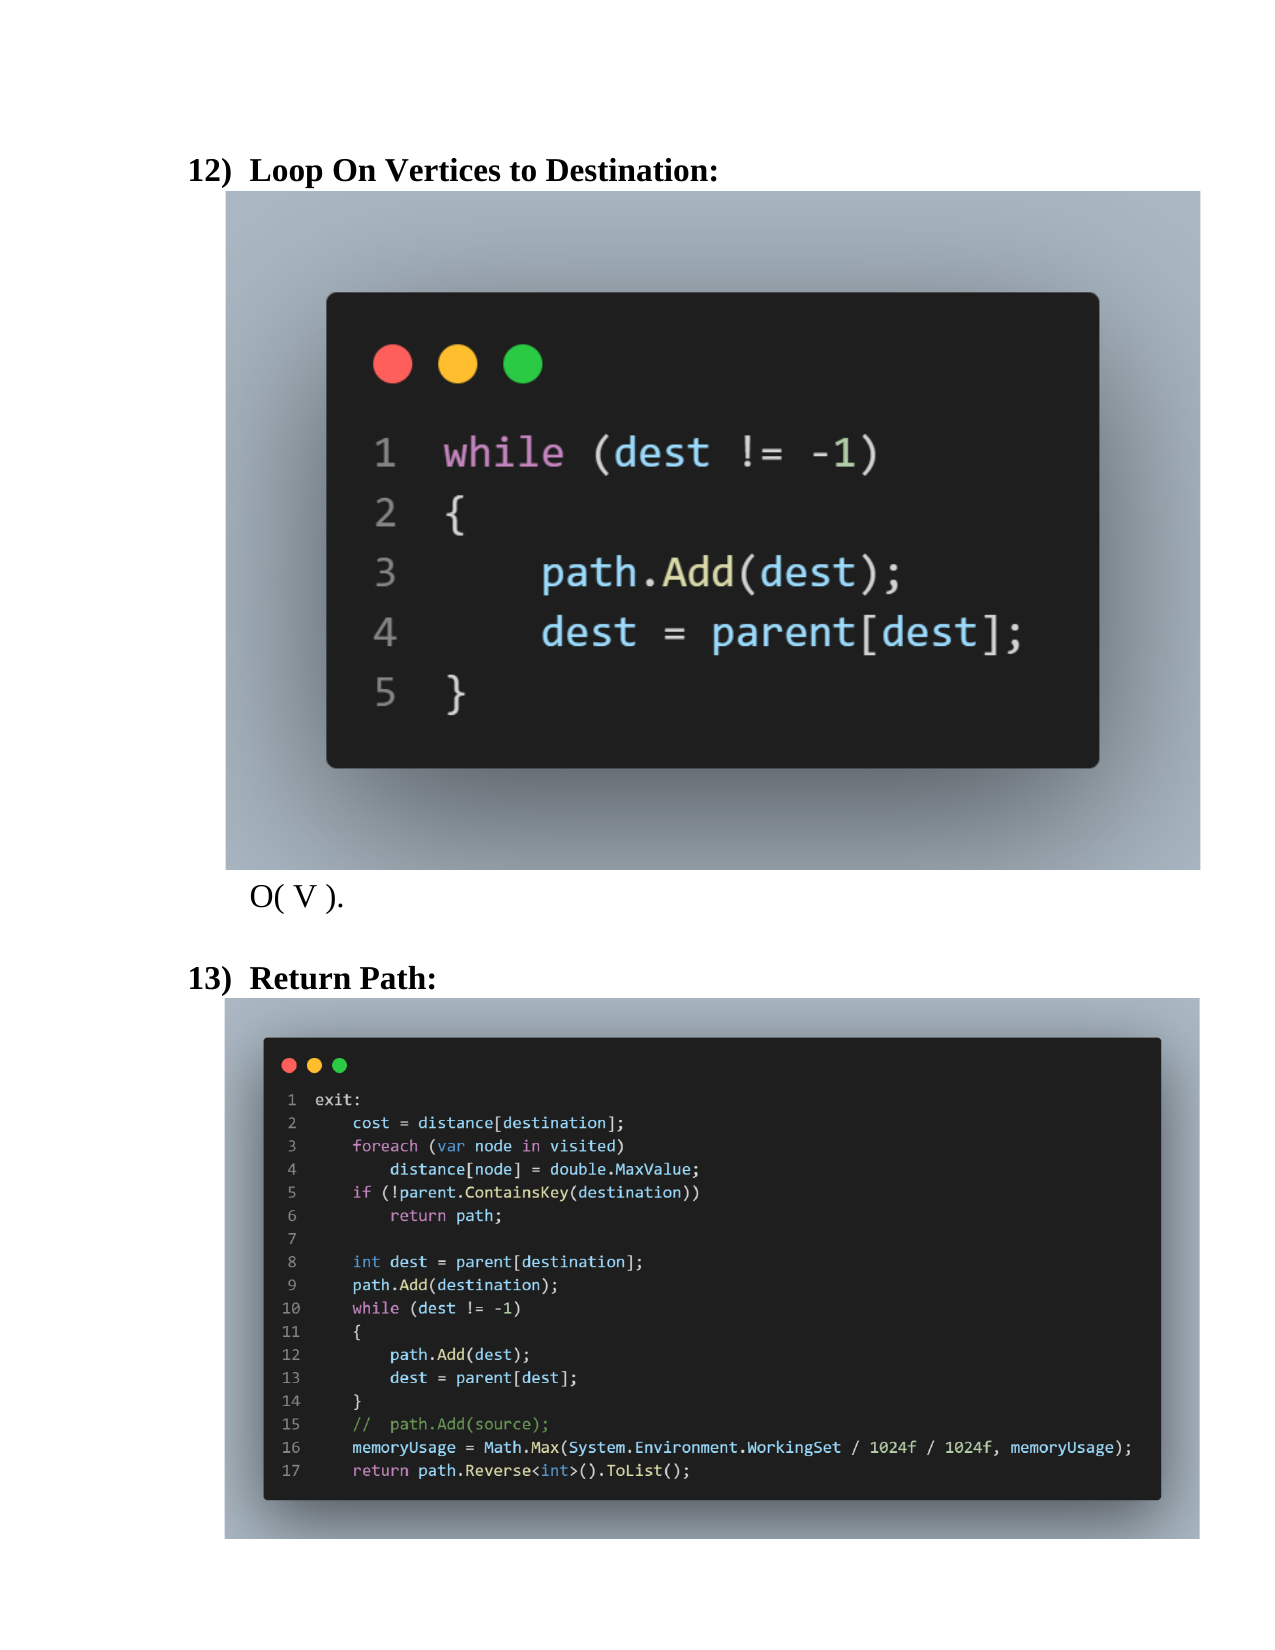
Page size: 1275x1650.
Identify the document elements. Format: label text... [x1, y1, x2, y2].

list Loop On Vertices to Destination: [187, 150, 1125, 188]
list O( V ). [249, 870, 1125, 914]
picture [224, 998, 1200, 1539]
list Return Path: [187, 959, 1125, 997]
picture [225, 191, 1201, 870]
